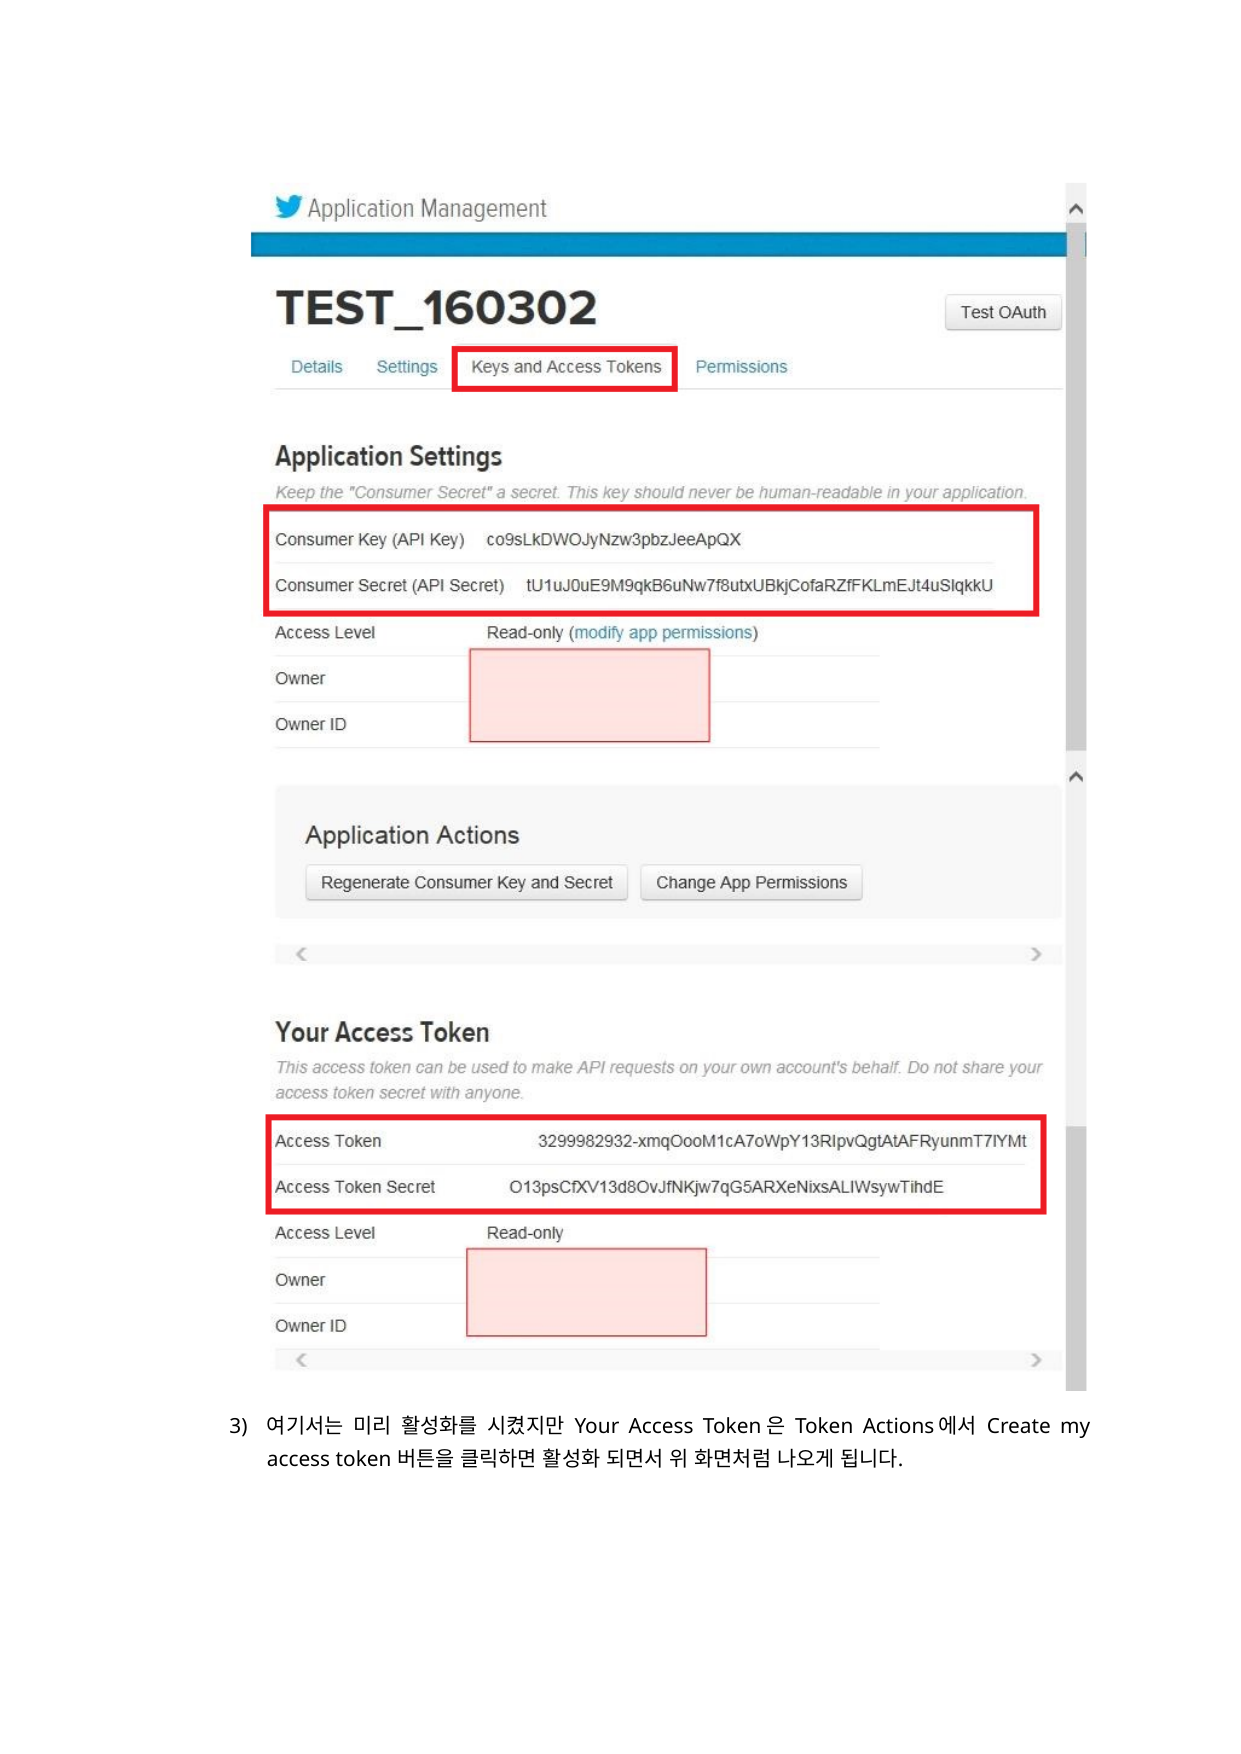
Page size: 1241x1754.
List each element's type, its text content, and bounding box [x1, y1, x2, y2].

list 여기서는 미리 활성화를 시켰지만 Your Access Token은 Token Actions에서 Create my access token 버튼을 클릭하면 활성화 되면서 위 화면처럼 나오게 됩니다. [229, 1409, 1090, 1472]
picture [233, 177, 1095, 1391]
